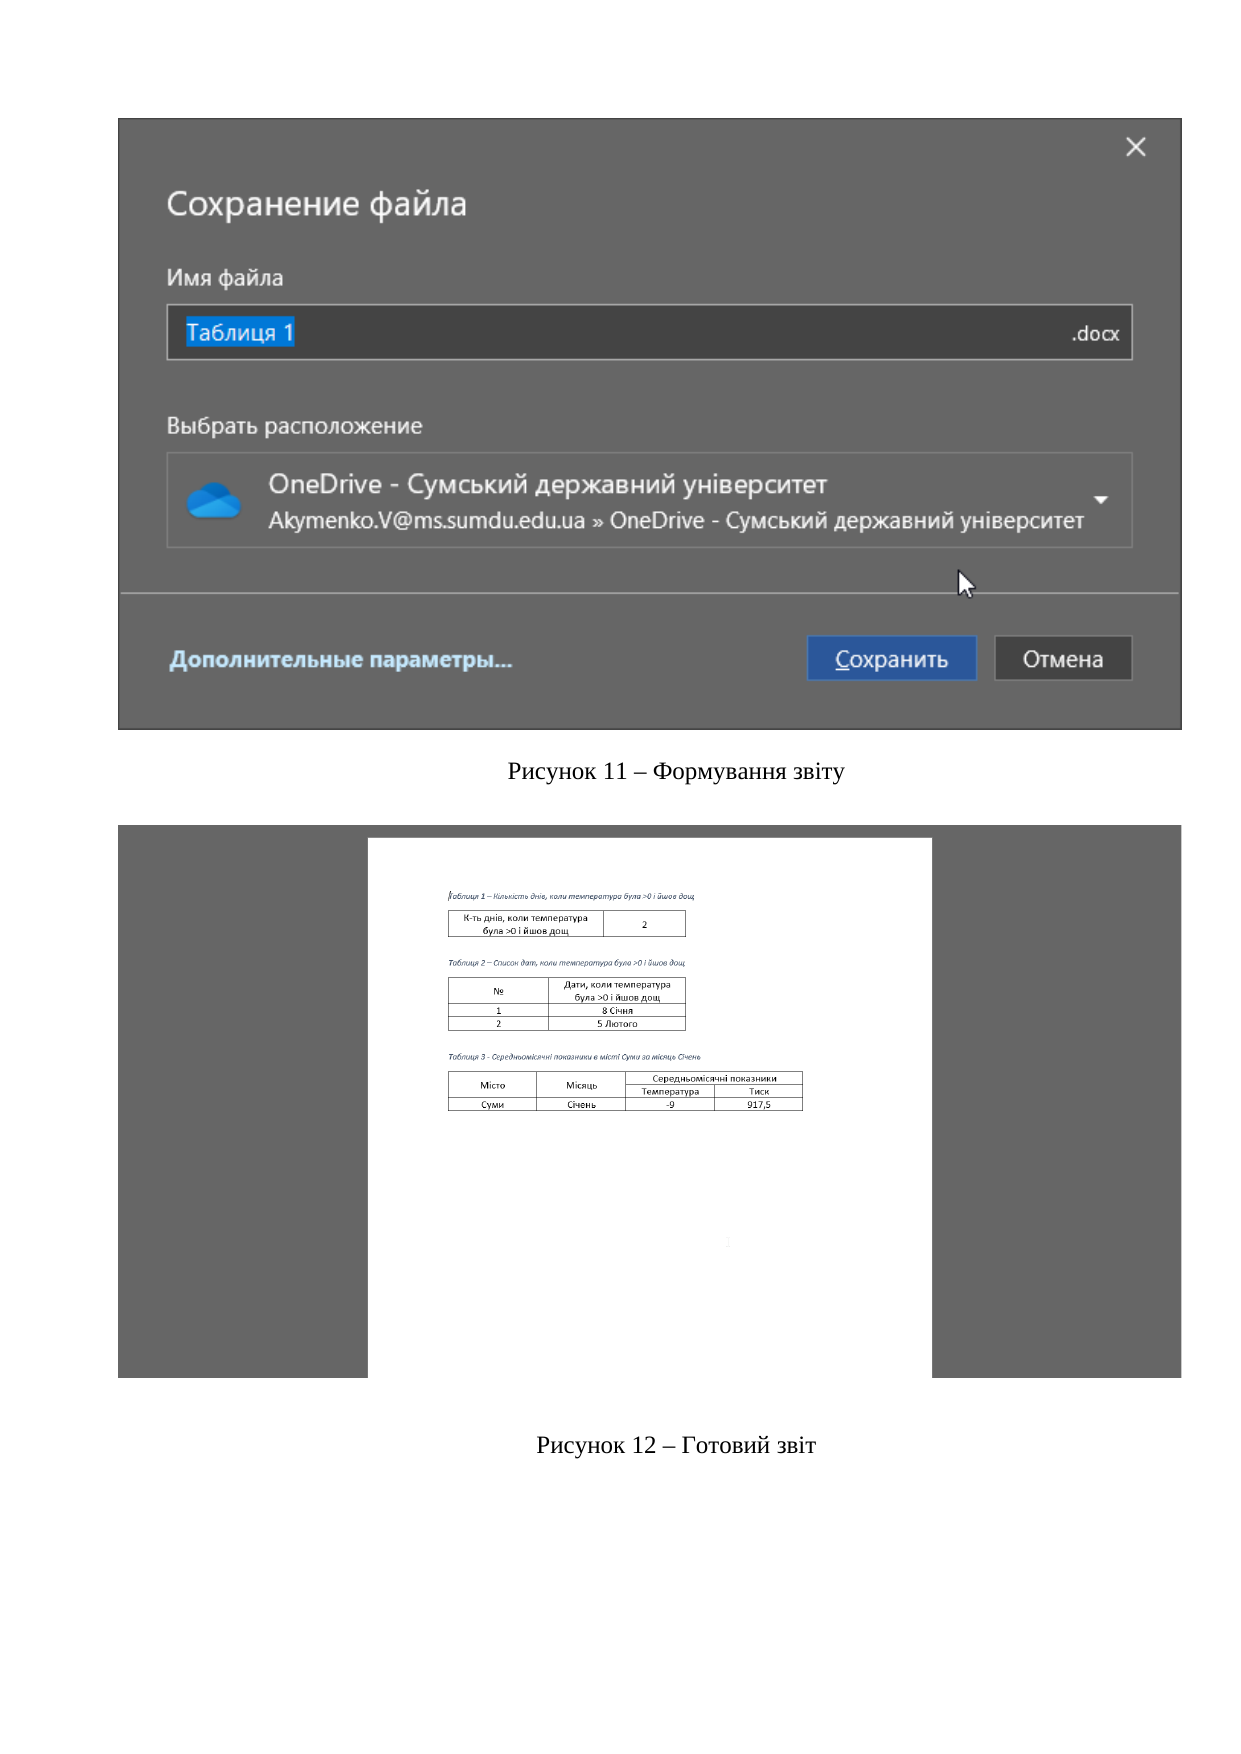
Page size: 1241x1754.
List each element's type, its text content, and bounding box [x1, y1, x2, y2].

picture [118, 118, 1182, 730]
picture [118, 825, 1182, 1378]
text Рисунок 11 – Формування звіту [118, 756, 1181, 784]
text Рисунок 12 – Готовий звіт [118, 1430, 1181, 1459]
